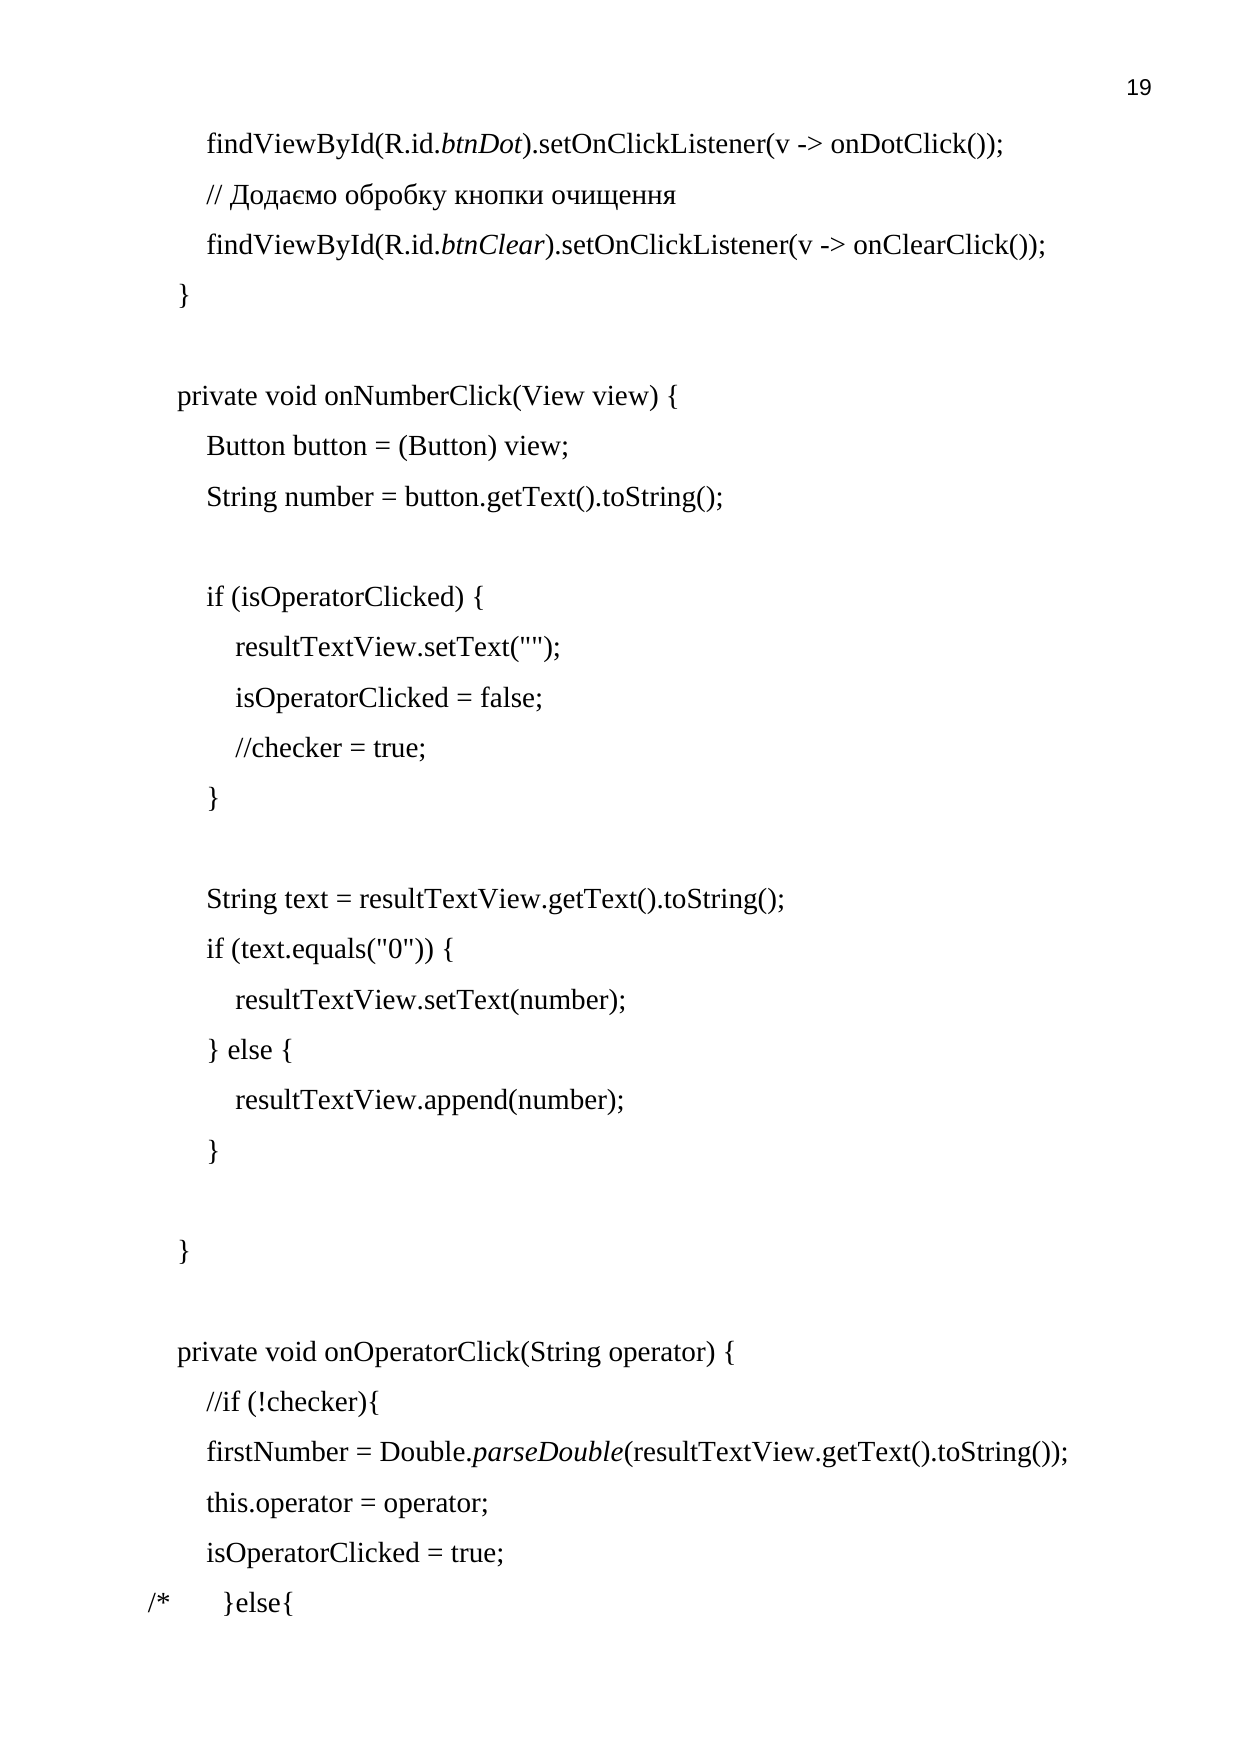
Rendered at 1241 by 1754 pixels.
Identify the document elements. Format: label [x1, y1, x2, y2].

text [148, 126, 1152, 1619]
